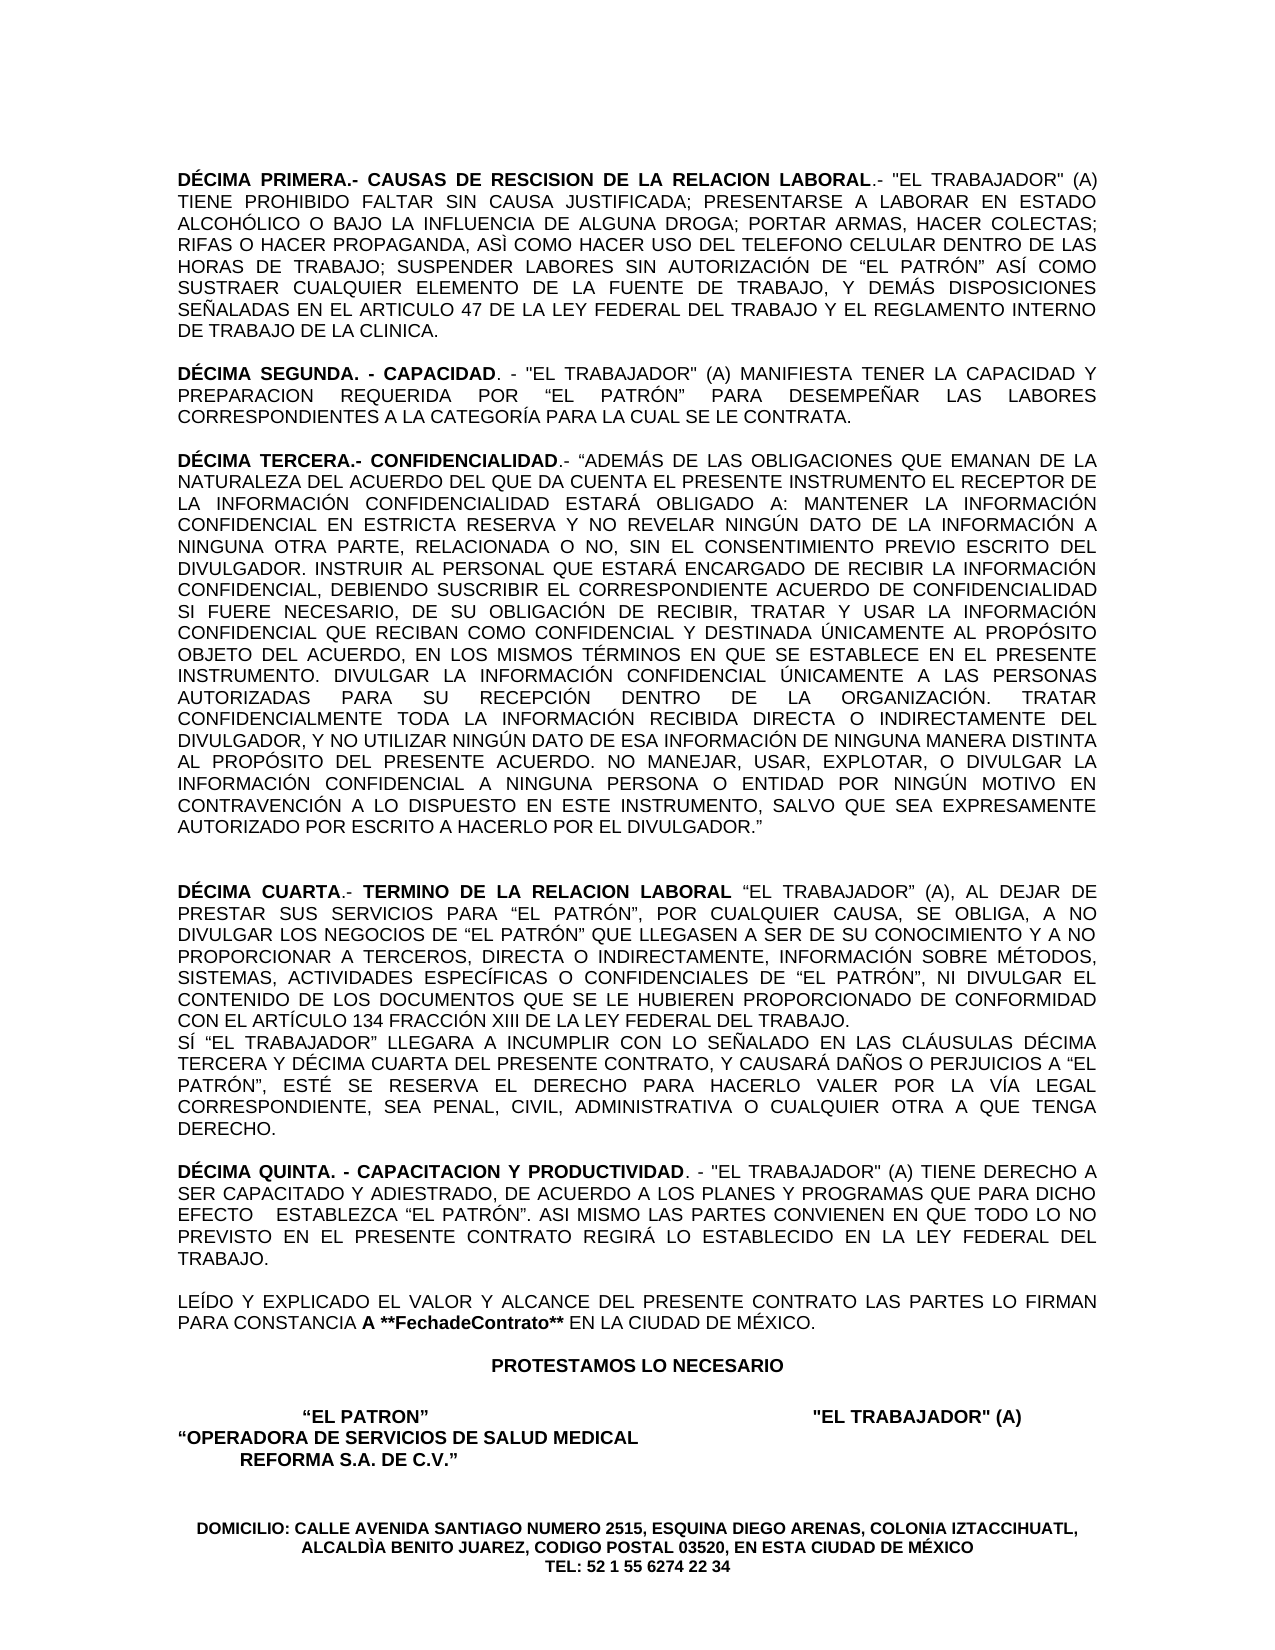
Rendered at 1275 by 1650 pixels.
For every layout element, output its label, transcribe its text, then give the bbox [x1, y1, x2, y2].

text DÉCIMA TERCERA.- CONFIDENCIALIDAD.- “ADEMÁS DE LAS OBLIGACIONES QUE EMANAN DE LA NATURALEZA DEL ACUERDO DEL QUE DA CUENTA EL PRESENTE INSTRUMENTO EL RECEPTOR DE LA INFORMACIÓN CONFIDENCIALIDAD ESTARÁ OBLIGADO A: MANTENER LA INFORMACIÓN CONFIDENCIAL EN ESTRICTA RESERVA Y NO REVELAR NINGÚN DATO DE LA INFORMACIÓN A NINGUNA OTRA PARTE, RELACIONADA O NO, SIN EL CONSENTIMIENTO PREVIO ESCRITO DEL DIVULGADOR. INSTRUIR AL PERSONAL QUE ESTARÁ ENCARGADO DE RECIBIR LA INFORMACIÓN CONFIDENCIAL, DEBIENDO SUSCRIBIR EL CORRESPONDIENTE ACUERDO DE CONFIDENCIALIDAD SI FUERE NECESARIO, DE SU OBLIGACIÓN DE RECIBIR, TRATAR Y USAR LA INFORMACIÓN CONFIDENCIAL QUE RECIBAN COMO CONFIDENCIAL Y DESTINADA ÚNICAMENTE AL PROPÓSITO OBJETO DEL ACUERDO, EN LOS MISMOS TÉRMINOS EN QUE SE ESTABLECE EN EL PRESENTE INSTRUMENTO. DIVULGAR LA INFORMACIÓN CONFIDENCIAL ÚNICAMENTE A LAS PERSONAS AUTORIZADAS PARA SU RECEPCIÓN DENTRO DE LA ORGANIZACIÓN. TRATAR CONFIDENCIALMENTE TODA LA INFORMACIÓN RECIBIDA DIRECTA O INDIRECTAMENTE DEL DIVULGADOR, Y NO UTILIZAR NINGÚN DATO DE ESA INFORMACIÓN DE NINGUNA MANERA DISTINTA AL PROPÓSITO DEL PRESENTE ACUERDO. NO MANEJAR, USAR, EXPLOTAR, O DIVULGAR LA INFORMACIÓN CONFIDENCIAL A NINGUNA PERSONA O ENTIDAD POR NINGÚN MOTIVO EN CONTRAVENCIÓN A LO DISPUESTO EN ESTE INSTRUMENTO, SALVO QUE SEA EXPRESAMENTE AUTORIZADO POR ESCRITO A HACERLO POR EL DIVULGADOR.” [177, 449, 1098, 838]
text DÉCIMA PRIMERA.- CAUSAS DE RESCISION DE LA RELACION LABORAL.- "EL TRABAJADOR" (A) TIENE PROHIBIDO FALTAR SIN CAUSA JUSTIFICADA; PRESENTARSE A LABORAR EN ESTADO ALCOHÓLICO O BAJO LA INFLUENCIA DE ALGUNA DROGA; PORTAR ARMAS, HACER COLECTAS; RIFAS O HACER PROPAGANDA, ASÌ COMO HACER USO DEL TELEFONO CELULAR DENTRO DE LAS HORAS DE TRABAJO; SUSPENDER LABORES SIN AUTORIZACIÓN DE “EL PATRÓN” ASÍ COMO SUSTRAER CUALQUIER ELEMENTO DE LA FUENTE DE TRABAJO, Y DEMÁS DISPOSICIONES SEÑALADAS EN EL ARTICULO 47 DE LA LEY FEDERAL DEL TRABAJO Y EL REGLAMENTO INTERNO DE TRABAJO DE LA CLINICA. [177, 169, 1098, 342]
text REFORMA S.A. DE C.V.” [177, 1448, 1098, 1470]
text DÉCIMA SEGUNDA. - CAPACIDAD. - "EL TRABAJADOR" (A) MANIFIESTA TENER LA CAPACIDAD Y PREPARACION REQUERIDA POR “EL PATRÓN” PARA DESEMPEÑAR LAS LABORES CORRESPONDIENTES A LA CATEGORÍA PARA LA CUAL SE LE CONTRATA. [177, 363, 1098, 428]
text “EL PATRON” "EL TRABAJADOR" (A) [177, 1405, 1098, 1427]
text “OPERADORA DE SERVICIOS DE SALUD MEDICAL [177, 1427, 1098, 1448]
text PROTESTAMOS LO NECESARIO [177, 1355, 1098, 1377]
text SÍ “EL TRABAJADOR” LLEGARA A INCUMPLIR CON LO SEÑALADO EN LAS CLÁUSULAS DÉCIMA TERCERA Y DÉCIMA CUARTA DEL PRESENTE CONTRATO, Y CAUSARÁ DAÑOS O PERJUICIOS A “EL PATRÓN”, ESTÉ SE RESERVA EL DERECHO PARA HACERLO VALER POR LA VÍA LEGAL CORRESPONDIENTE, SEA PENAL, CIVIL, ADMINISTRATIVA O CUALQUIER OTRA A QUE TENGA DERECHO. [177, 1032, 1098, 1139]
text LEÍDO Y EXPLICADO EL VALOR Y ALCANCE DEL PRESENTE CONTRATO LAS PARTES LO FIRMAN PARA CONSTANCIA A **FechadeContrato** EN LA CIUDAD DE MÉXICO. [177, 1290, 1098, 1333]
text DÉCIMA QUINTA. - CAPACITACION Y PRODUCTIVIDAD. - "EL TRABAJADOR" (A) TIENE DERECHO A SER CAPACITADO Y ADIESTRADO, DE ACUERDO A LOS PLANES Y PROGRAMAS QUE PARA DICHO EFECTO ESTABLEZCA “EL PATRÓN”. ASI MISMO LAS PARTES CONVIENEN EN QUE TODO LO NO PREVISTO EN EL PRESENTE CONTRATO REGIRÁ LO ESTABLECIDO EN LA LEY FEDERAL DEL TRABAJO. [177, 1161, 1098, 1269]
text DÉCIMA CUARTA.- TERMINO DE LA RELACION LABORAL “EL TRABAJADOR” (A), AL DEJAR DE PRESTAR SUS SERVICIOS PARA “EL PATRÓN”, POR CUALQUIER CAUSA, SE OBLIGA, A NO DIVULGAR LOS NEGOCIOS DE “EL PATRÓN” QUE LLEGASEN A SER DE SU CONOCIMIENTO Y A NO PROPORCIONAR A TERCEROS, DIRECTA O INDIRECTAMENTE, INFORMACIÓN SOBRE MÉTODOS, SISTEMAS, ACTIVIDADES ESPECÍFICAS O CONFIDENCIALES DE “EL PATRÓN”, NI DIVULGAR EL CONTENIDO DE LOS DOCUMENTOS QUE SE LE HUBIEREN PROPORCIONADO DE CONFORMIDAD CON EL ARTÍCULO 134 FRACCIÓN XIII DE LA LEY FEDERAL DEL TRABAJO. [177, 881, 1098, 1032]
